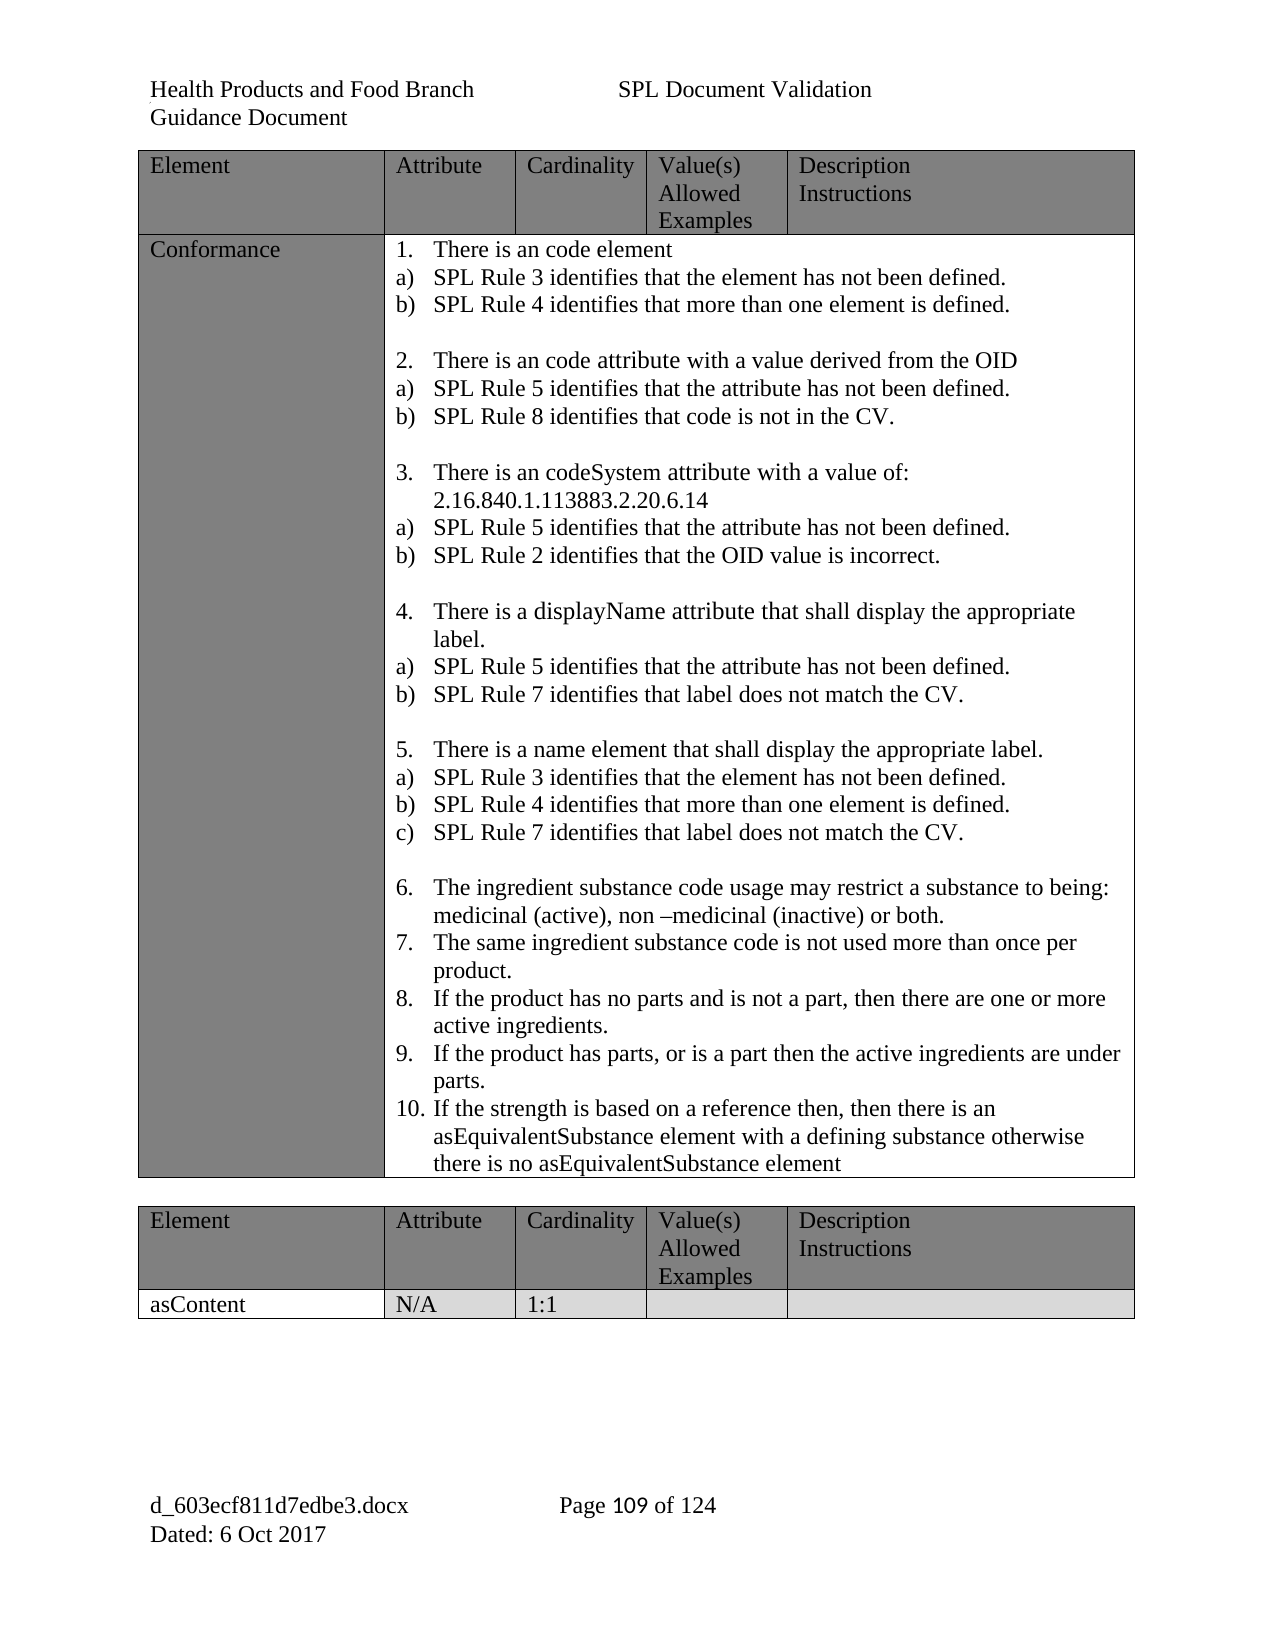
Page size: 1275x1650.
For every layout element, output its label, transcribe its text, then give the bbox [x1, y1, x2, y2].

table_cell There is an code element SPL Rule 3 identifies that the element has not been defined. SPL Rule 4 identifies that more than one element is defined. There is an code attribute with a value derived from the OID SPL Rule 5 identifies that the attribute has not been defined. SPL Rule 8 identifies that code is not in the CV. There is an codeSystem attribute with a value of: 2.16.840.1.113883.2.20.6.14 SPL Rule 5 identifies that the attribute has not been defined. SPL Rule 2 identifies that the OID value is incorrect. There is a displayName attribute that shall display the appropriate label. SPL Rule 5 identifies that the attribute has not been defined. SPL Rule 7 identifies that label does not match the CV. There is a name element that shall display the appropriate label. SPL Rule 3 identifies that the element has not been defined. SPL Rule 4 identifies that more than one element is defined. SPL Rule 7 identifies that label does not match the CV. The ingredient substance code usage may restrict a substance to being: medicinal (active), non –medicinal (inactive) or both. The same ingredient substance code is not used more than once per product. If the product has no parts and is not a part, then there are one or more active ingredients. If the product has parts, or is a part then the active ingredients are under parts. If the strength is based on a reference then, then there is an asEquivalentSubstance element with a defining substance otherwise there is no asEquivalentSubstance element [385, 235, 1134, 1177]
table_cell [788, 1290, 1134, 1318]
table_header Attribute [385, 151, 515, 234]
table_header Description Instructions [788, 151, 1134, 234]
table_cell 1:1 [516, 1290, 646, 1318]
table_header Cardinality [516, 1207, 646, 1289]
table_cell Conformance [139, 235, 384, 1177]
table_cell N/A [385, 1290, 515, 1318]
table_header Cardinality [516, 151, 646, 234]
table_header Value(s) Allowed Examples [647, 1207, 787, 1289]
table_header Element [139, 151, 384, 234]
table_header Description Instructions [788, 1207, 1134, 1289]
table_header Attribute [385, 1207, 515, 1289]
table_header Element [139, 1207, 384, 1289]
table_header Value(s) Allowed Examples [647, 151, 787, 234]
table_cell asContent [139, 1290, 384, 1318]
table_cell [647, 1290, 787, 1318]
